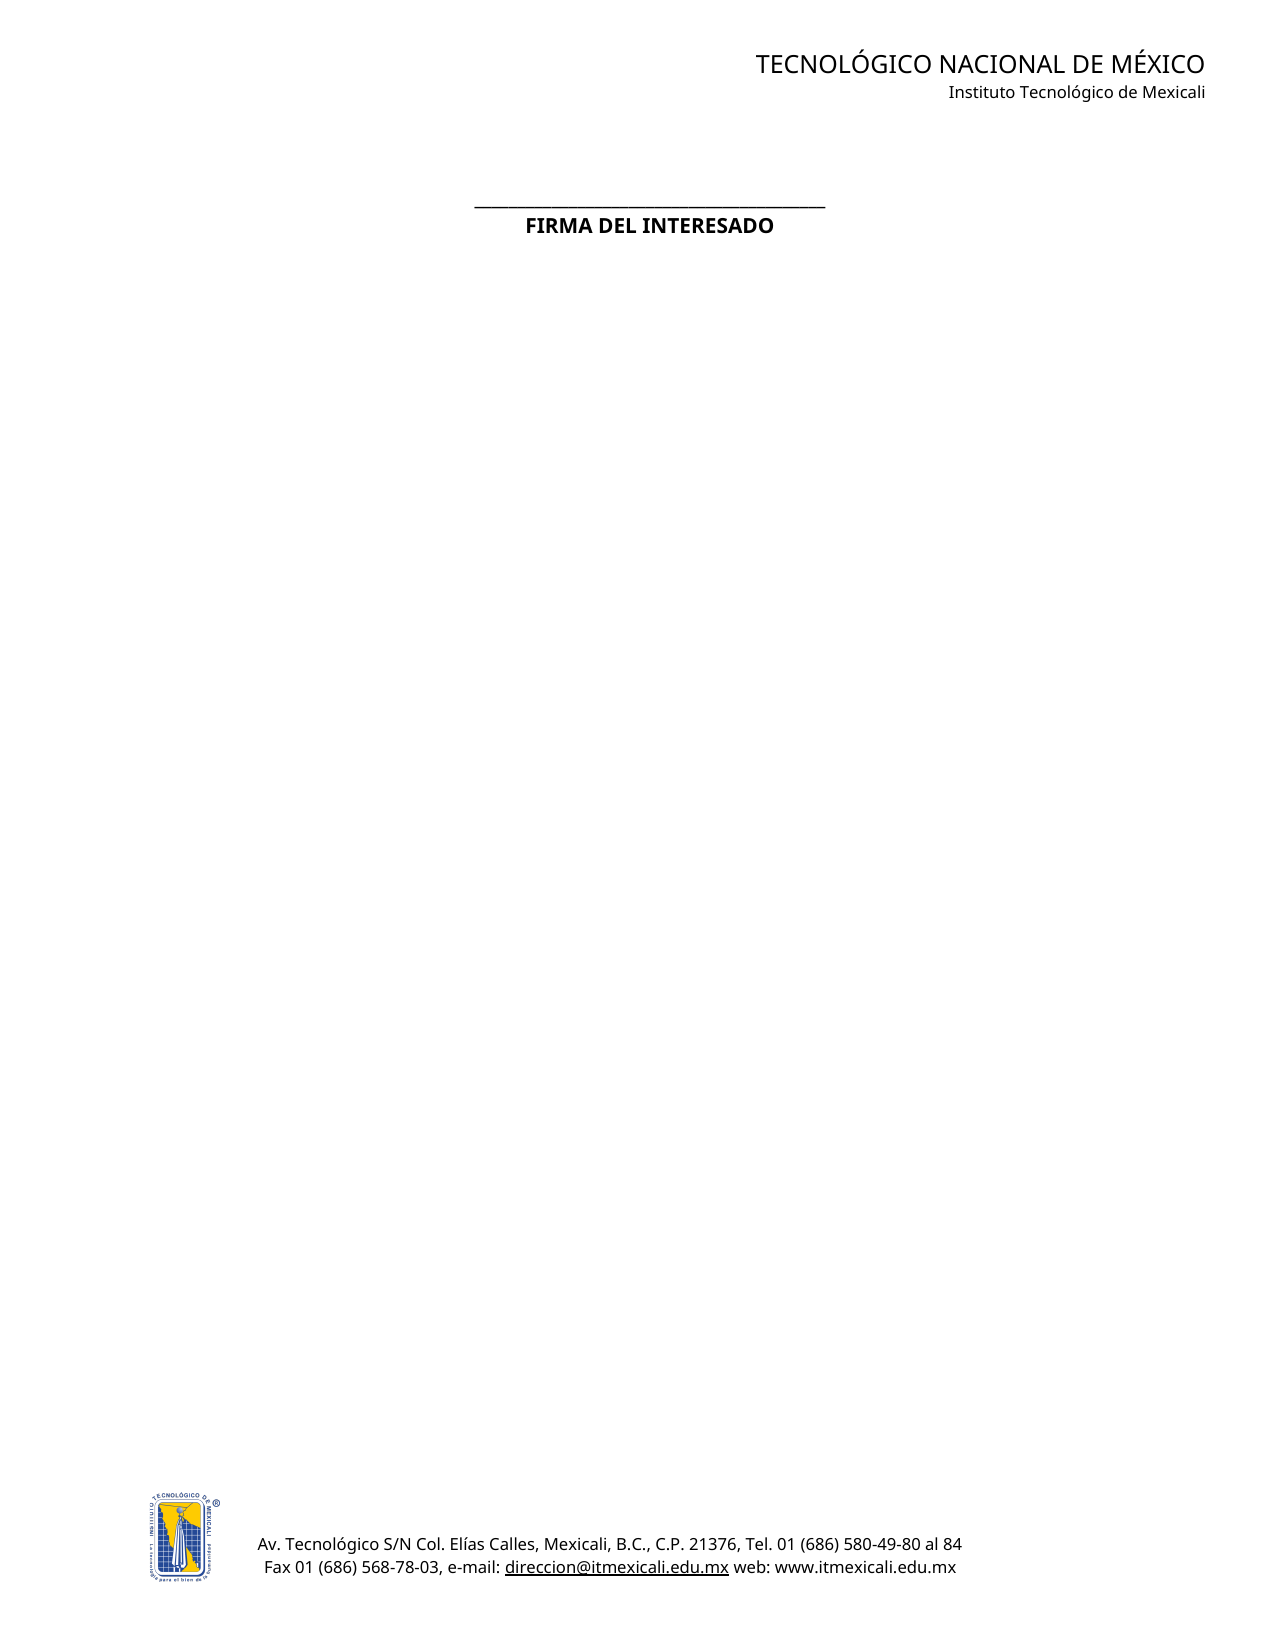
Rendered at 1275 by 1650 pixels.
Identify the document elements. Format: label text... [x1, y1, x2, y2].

text FIRMA DEL INTERESADO [118, 211, 1181, 240]
text _________________________________________ [118, 183, 1181, 211]
picture [149, 1492, 220, 1582]
